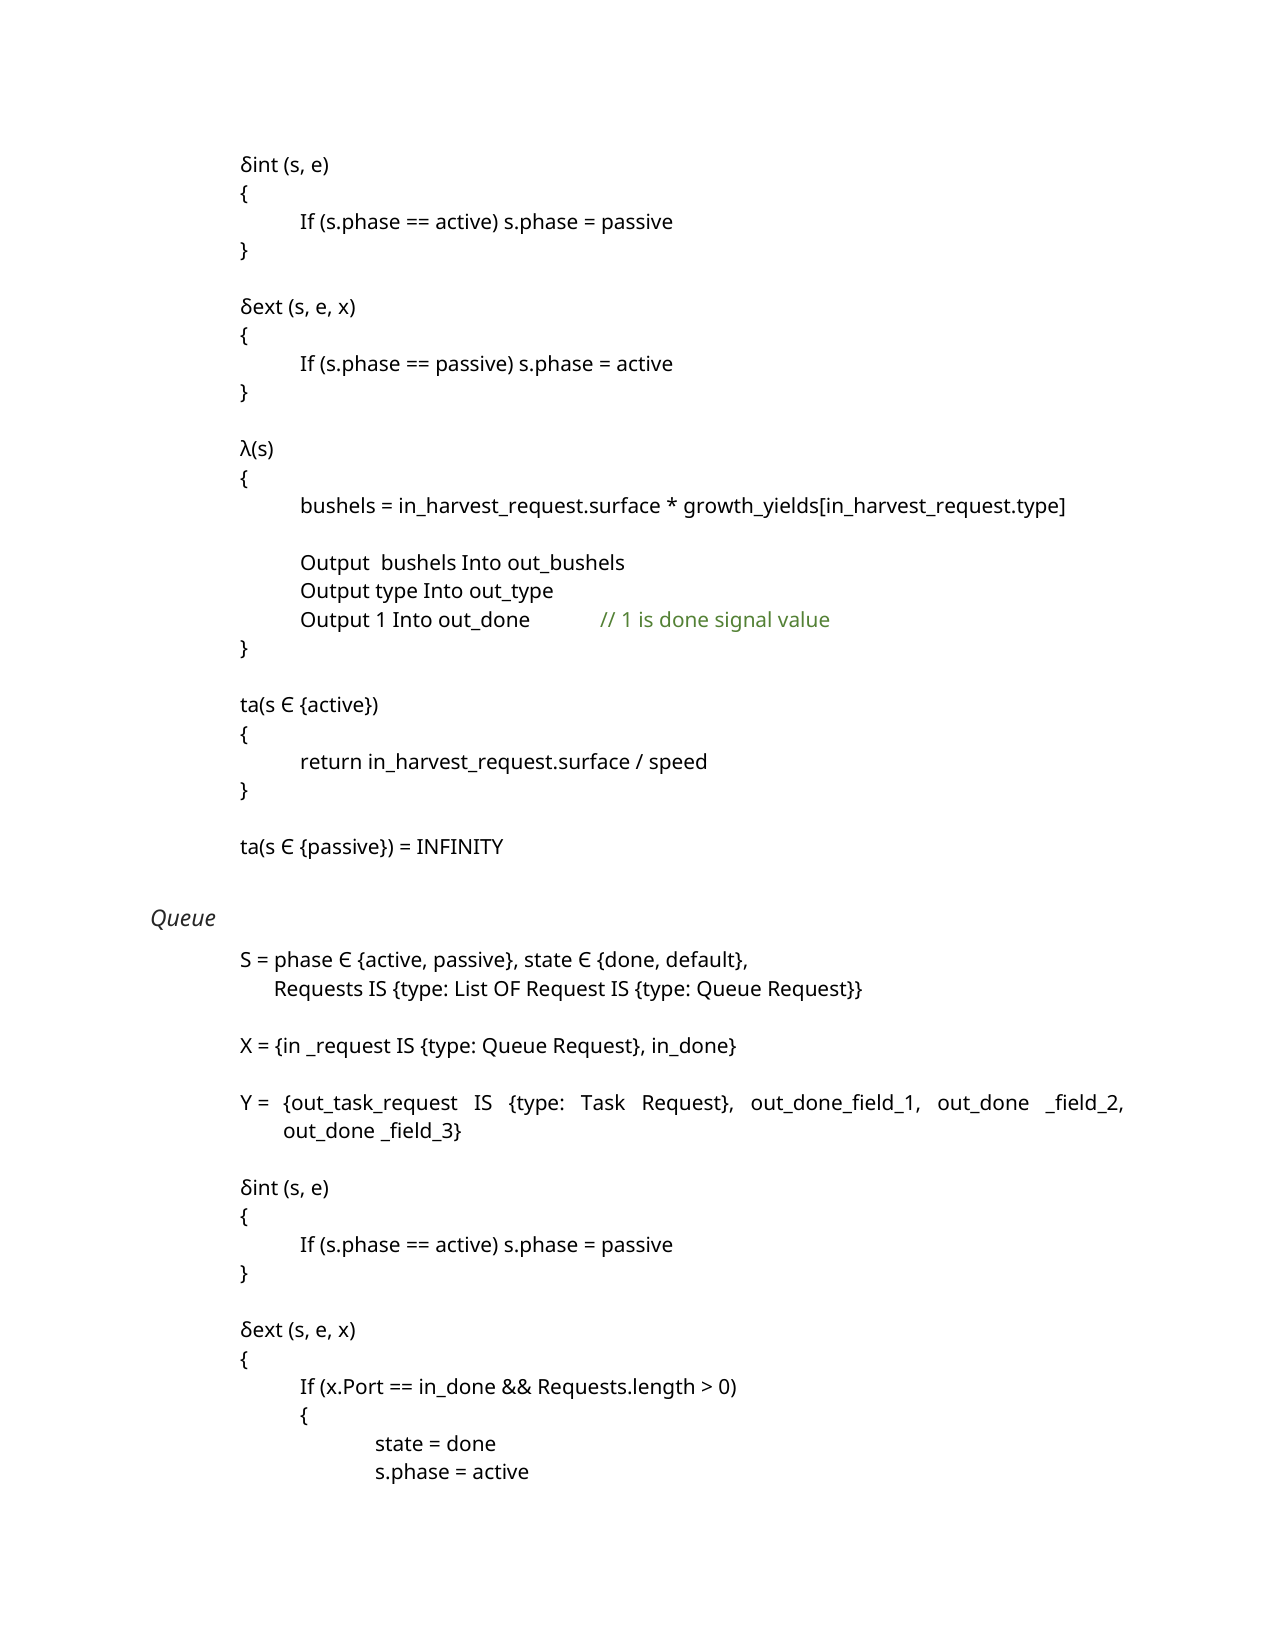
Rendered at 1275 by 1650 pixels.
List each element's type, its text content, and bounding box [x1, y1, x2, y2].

text δext (s, e, x) [195, 292, 1125, 321]
text If (s.phase == passive) s.phase = active [227, 349, 1125, 377]
text { [195, 1344, 1125, 1372]
text { [195, 719, 1125, 747]
text Y = {out_task_request IS {type: Task Request}, out_done_field_1, out_done _field_2, out_done _field_3} [240, 1088, 1125, 1145]
text } [195, 776, 1125, 804]
text ta(s Є {passive}) = INFINITY [195, 832, 1125, 861]
text Output bushels Into out_bushels [255, 548, 1125, 577]
text { [255, 1401, 1125, 1429]
text } [195, 377, 1125, 406]
subtitle Queue [150, 902, 1125, 933]
text } [195, 633, 1125, 662]
text S = phase Є {active, passive}, state Є {done, default}, [195, 946, 1125, 974]
text state = done [330, 1429, 1125, 1457]
text If (x.Port == in_done && Requests.length > 0) [255, 1372, 1125, 1401]
text If (s.phase == active) s.phase = passive [227, 1230, 1125, 1258]
text δext (s, e, x) [195, 1315, 1125, 1344]
text Requests IS {type: List OF Request IS {type: Queue Request}} [195, 974, 1125, 1002]
text { [195, 178, 1125, 207]
text If (s.phase == active) s.phase = passive [227, 207, 1125, 235]
text { [195, 321, 1125, 349]
text λ(s) [195, 434, 1125, 463]
text ta(s Є {active}) [195, 690, 1125, 719]
text Output type Into out_type [255, 577, 1125, 605]
text δint (s, e) [195, 1173, 1125, 1202]
text { [195, 1202, 1125, 1230]
text s.phase = active [330, 1457, 1125, 1486]
text δint (s, e) [195, 150, 1125, 178]
text } [195, 1258, 1125, 1287]
text bushels = in_harvest_request.surface * growth_yields[in_harvest_request.type] [195, 491, 1125, 520]
text Output 1 Into out_done // 1 is done signal value [255, 605, 1125, 633]
text } [195, 235, 1125, 264]
text return in_harvest_request.surface / speed [195, 747, 1125, 776]
text { [195, 463, 1125, 491]
text X = {in _request IS {type: Queue Request}, in_done} [195, 1031, 1125, 1059]
